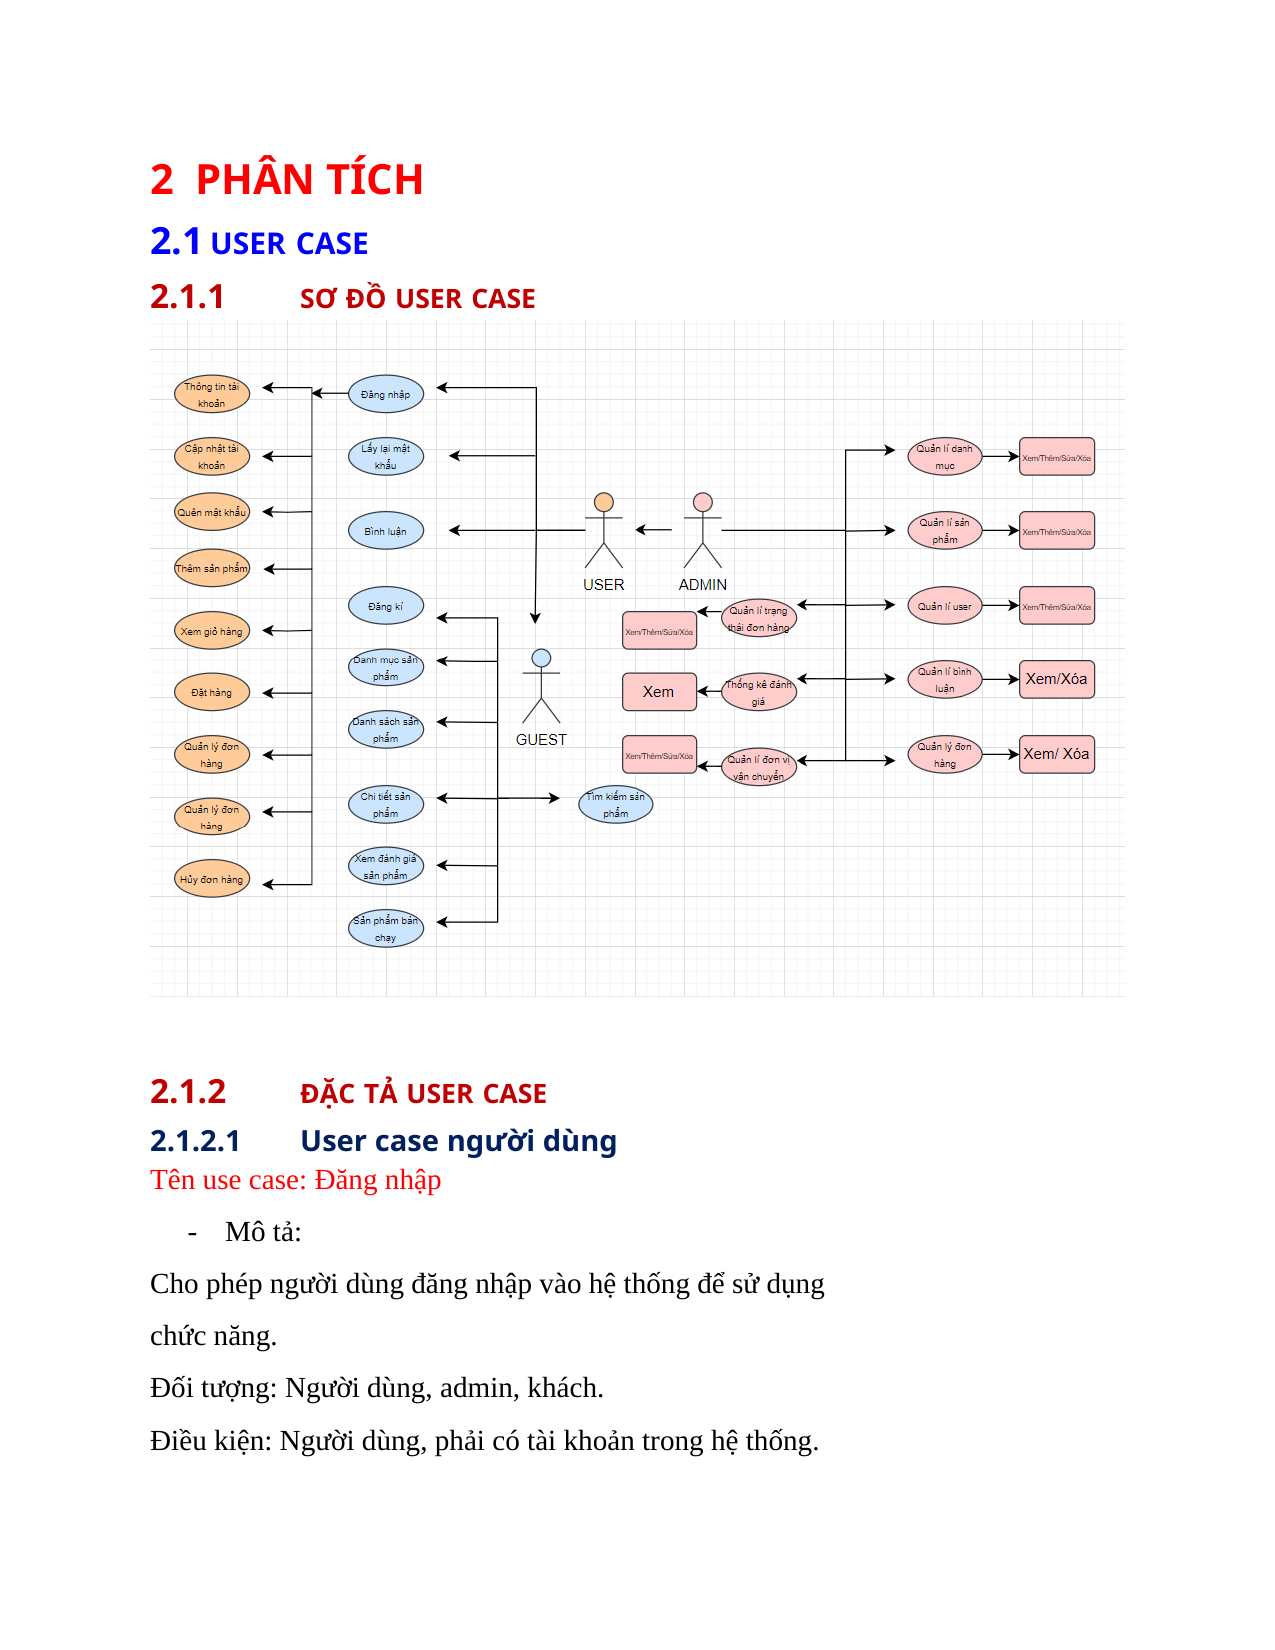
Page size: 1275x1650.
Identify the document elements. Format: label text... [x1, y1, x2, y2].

subtitle User case người dùng [150, 1120, 1125, 1159]
list Mô tả: [187, 1214, 1125, 1247]
picture [150, 320, 1125, 997]
subtitle Phân tích [150, 150, 1125, 207]
subtitle sơ đồ user case [150, 272, 1125, 318]
text Điều kiện: Người dùng, phải có tài khoản trong hệ thống. [150, 1423, 1125, 1456]
text Cho phép người dùng đăng nhập vào hệ thống để sử dụng [150, 1266, 1125, 1300]
subtitle đặc tả user case [150, 1067, 1125, 1113]
text Đối tượng: Người dùng, admin, khách. [150, 1371, 1125, 1404]
text chức năng. [150, 1318, 1125, 1352]
subtitle user case [150, 214, 1125, 265]
text Tên use case: Đăng nhập [150, 1162, 1125, 1195]
